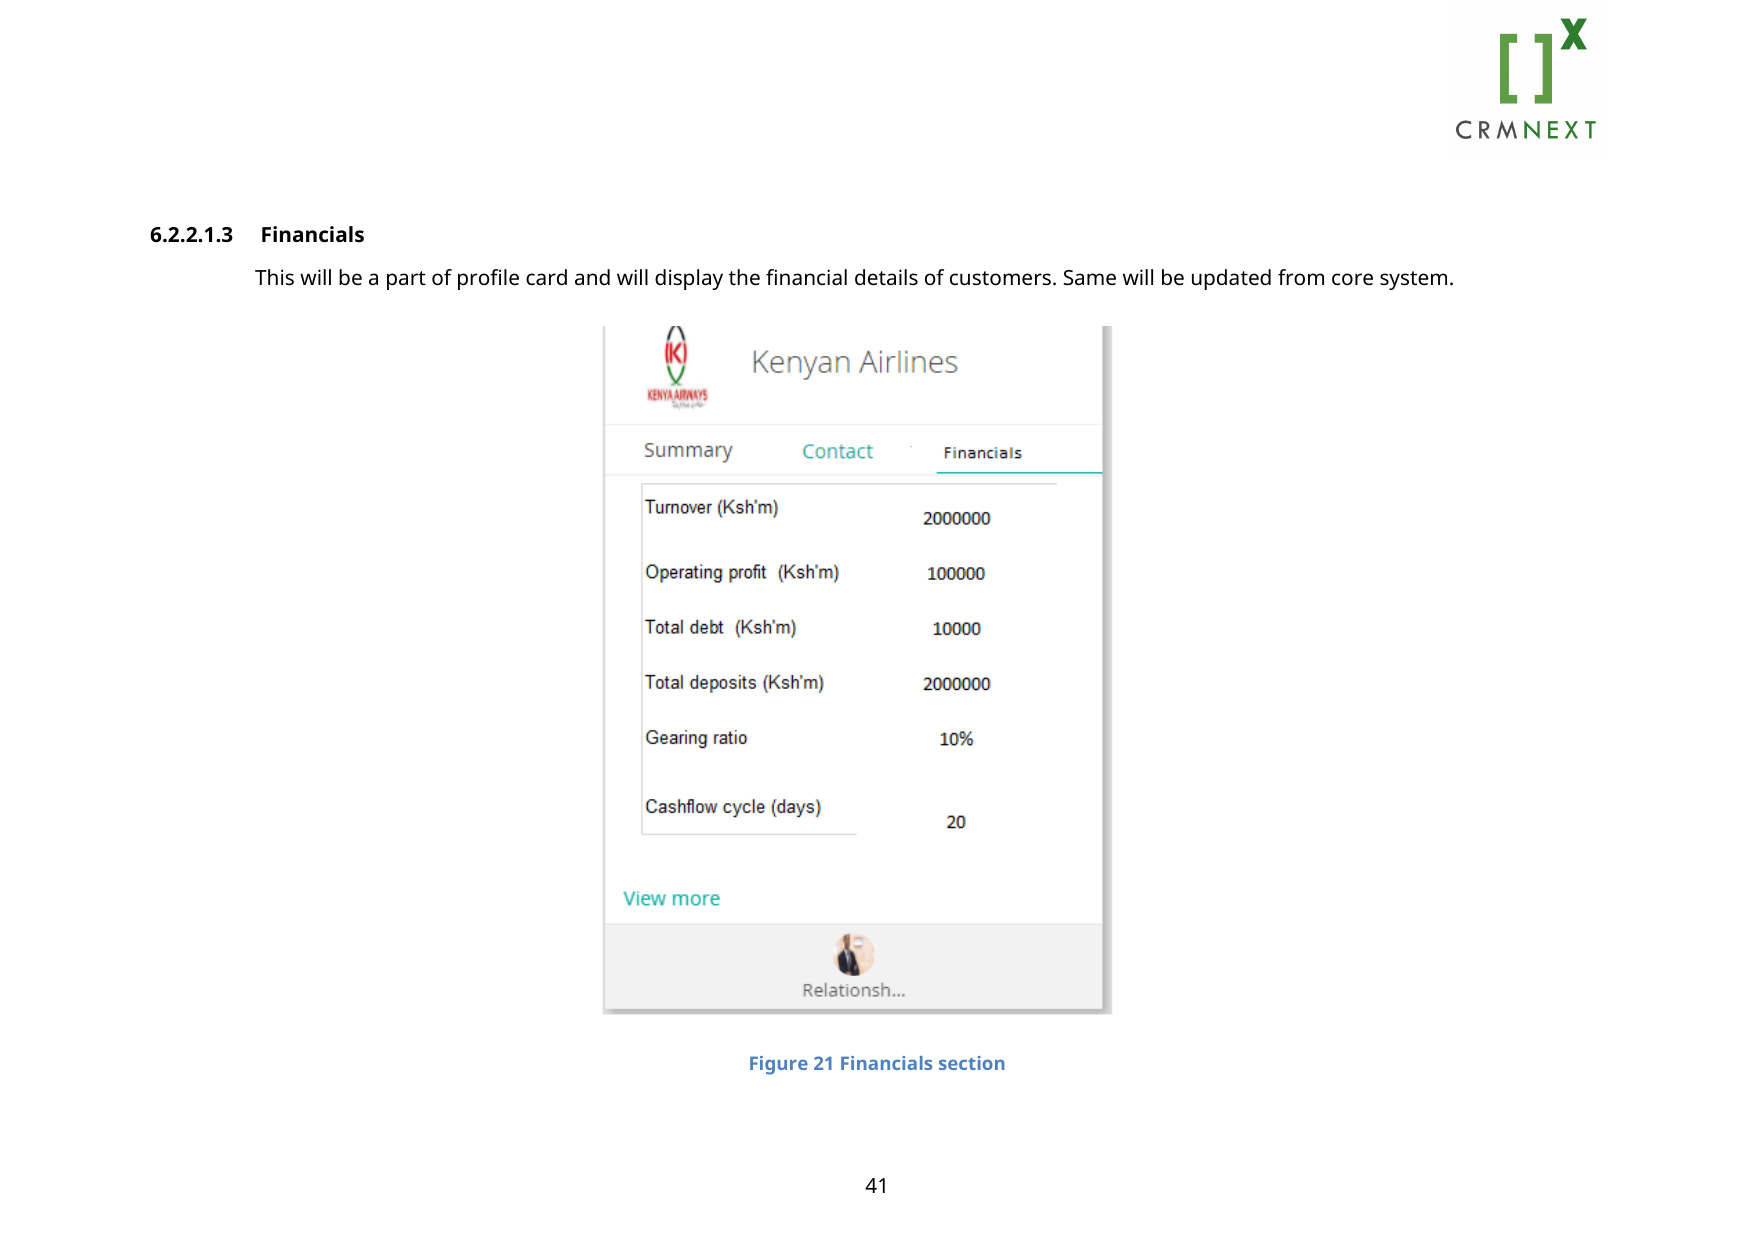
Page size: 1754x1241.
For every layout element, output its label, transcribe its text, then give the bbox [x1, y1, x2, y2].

text Figure 21 Financials section [150, 1051, 1604, 1076]
picture [600, 326, 1114, 1016]
text This will be a part of profile card and will display the financial details of customers. Same will be updated from core system. [255, 263, 1604, 292]
subtitle Financials [150, 221, 1604, 249]
picture [1446, 0, 1604, 158]
